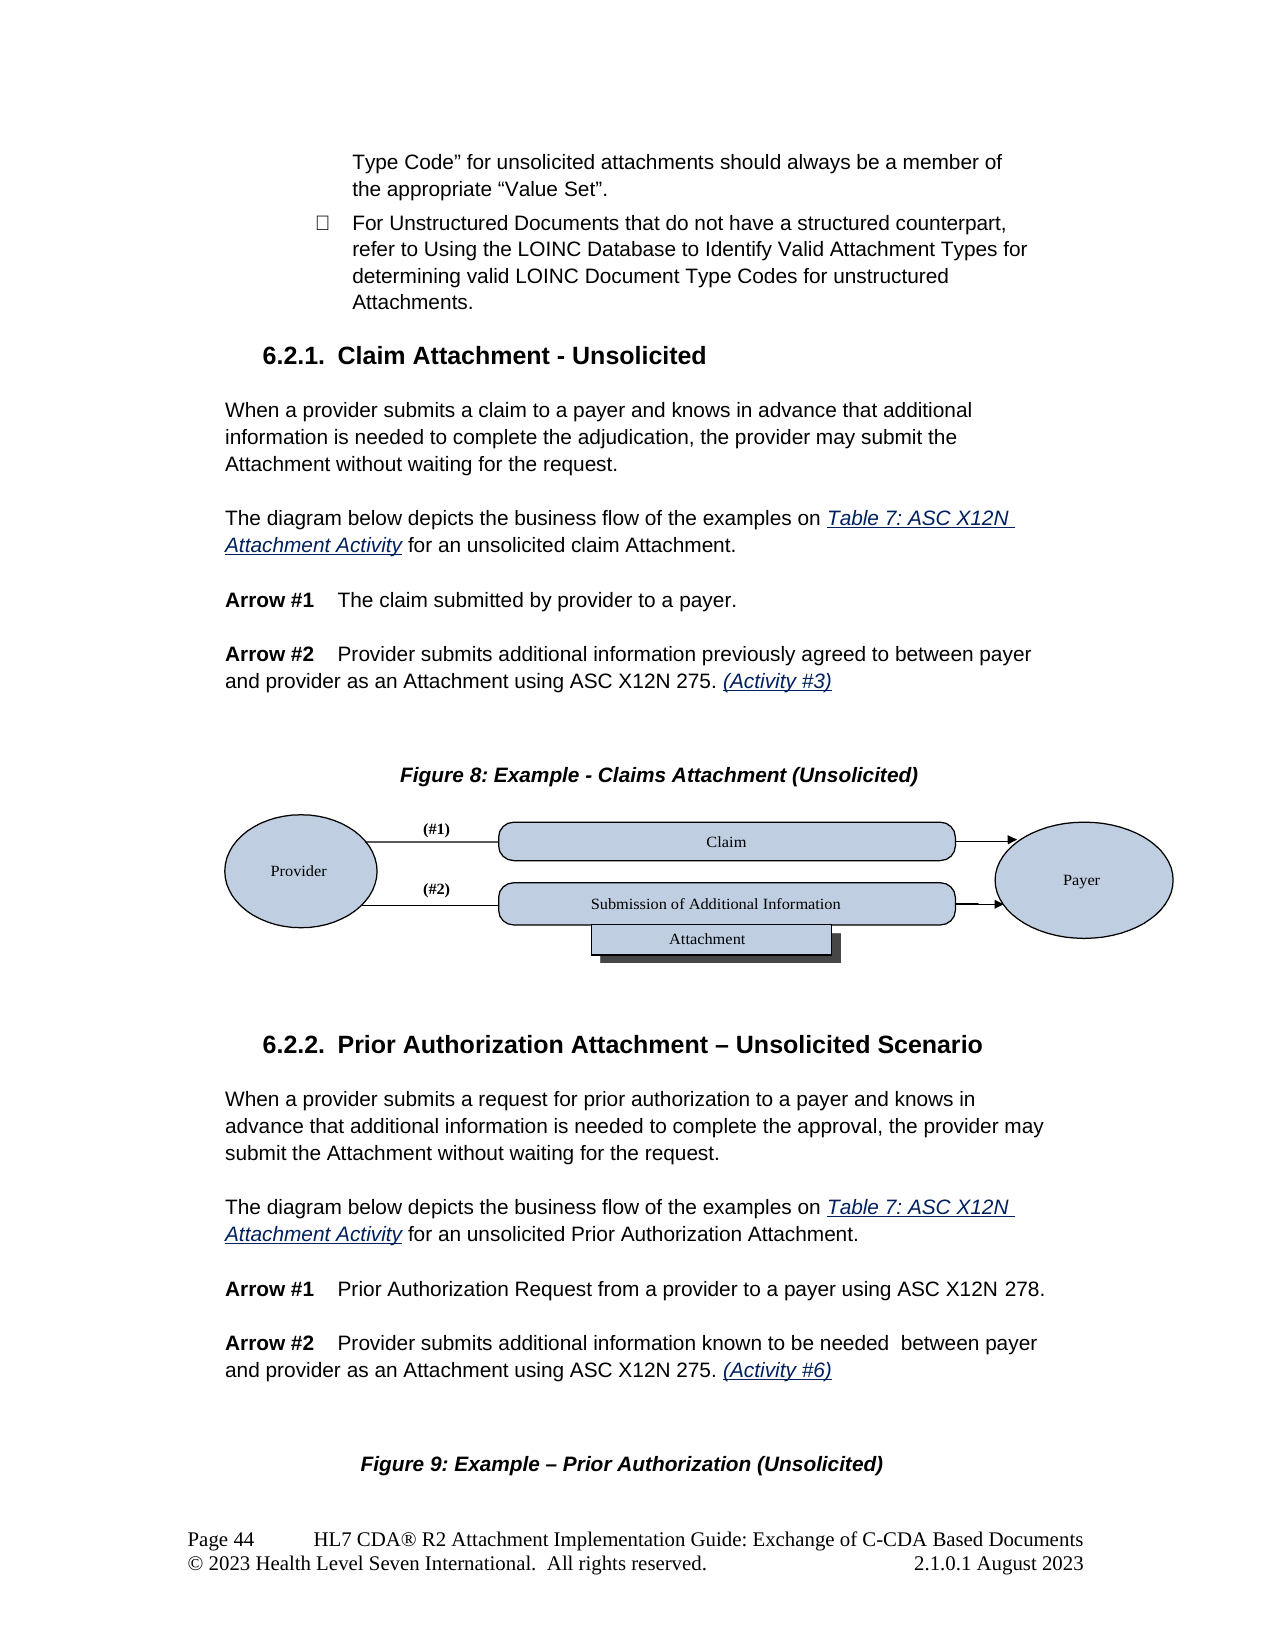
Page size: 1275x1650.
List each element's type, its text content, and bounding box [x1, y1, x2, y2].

text Arrow #2 Provider submits additional information known to be needed between payer and provider as an Attachment using ASC X12N 275. (Activity #6) [225, 1331, 1045, 1382]
text Arrow #1 The claim submitted by provider to a payer. [225, 588, 1045, 612]
text When a provider submits a request for prior authorization to a payer and knows in advance that additional information is needed to complete the approval, the provider may submit the Attachment without waiting for the request. [225, 1087, 1045, 1164]
subtitle Prior Authorization Attachment – Unsolicited Scenario [262, 1030, 1087, 1059]
subtitle Claim Attachment - Unsolicited [262, 341, 1087, 370]
picture [599, 932, 841, 963]
text Arrow #2 Provider submits additional information previously agreed to between payer and provider as an Attachment using ASC X12N 275. (Activity #3) [225, 642, 1045, 693]
text The diagram below depicts the business flow of the examples on Table 7: ASC X12N Attachment Activity for an unsolicited Prior Authorization Attachment. [225, 1195, 1045, 1246]
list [314, 150, 1028, 201]
list For Unstructured Documents that do not have a structured counterpart, refer to Using the LOINC Database to Identify Valid Attachment Types for determining valid LOINC Document Type Codes for unstructured Attachments. [314, 211, 1040, 314]
text The diagram below depicts the business flow of the examples on Table 7: ASC X12N Attachment Activity for an unsolicited claim Attachment. [225, 506, 1045, 557]
text When a provider submits a claim to a payer and knows in advance that additional information is needed to complete the adjudication, the provider may submit the Attachment without waiting for the request. [225, 397, 1045, 475]
text Arrow #1 Prior Authorization Request from a provider to a payer using ASC X12N 278. [225, 1277, 1045, 1301]
